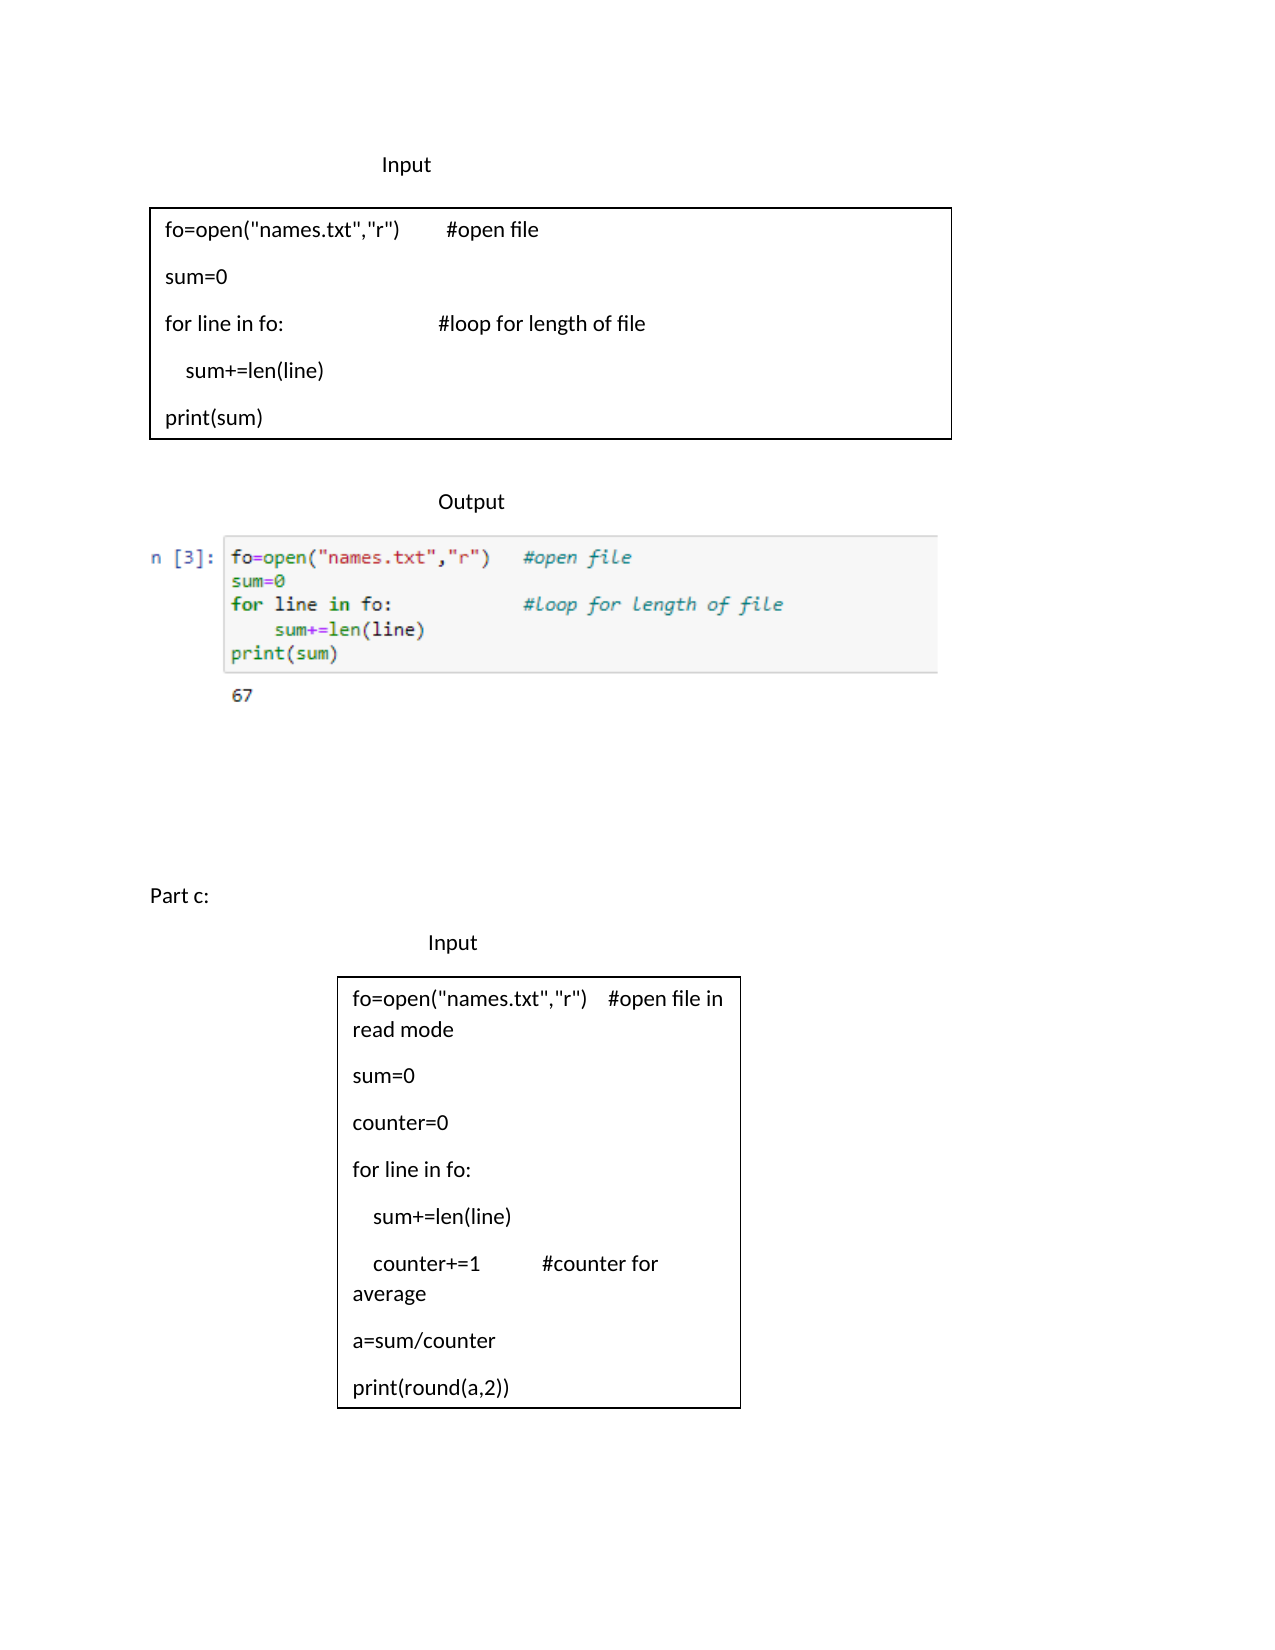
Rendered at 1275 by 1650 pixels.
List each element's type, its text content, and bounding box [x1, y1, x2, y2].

text Output [150, 487, 1125, 516]
text Input [150, 928, 1125, 956]
picture [150, 534, 938, 713]
text Input [150, 150, 1125, 178]
text Part c: [150, 881, 1125, 909]
